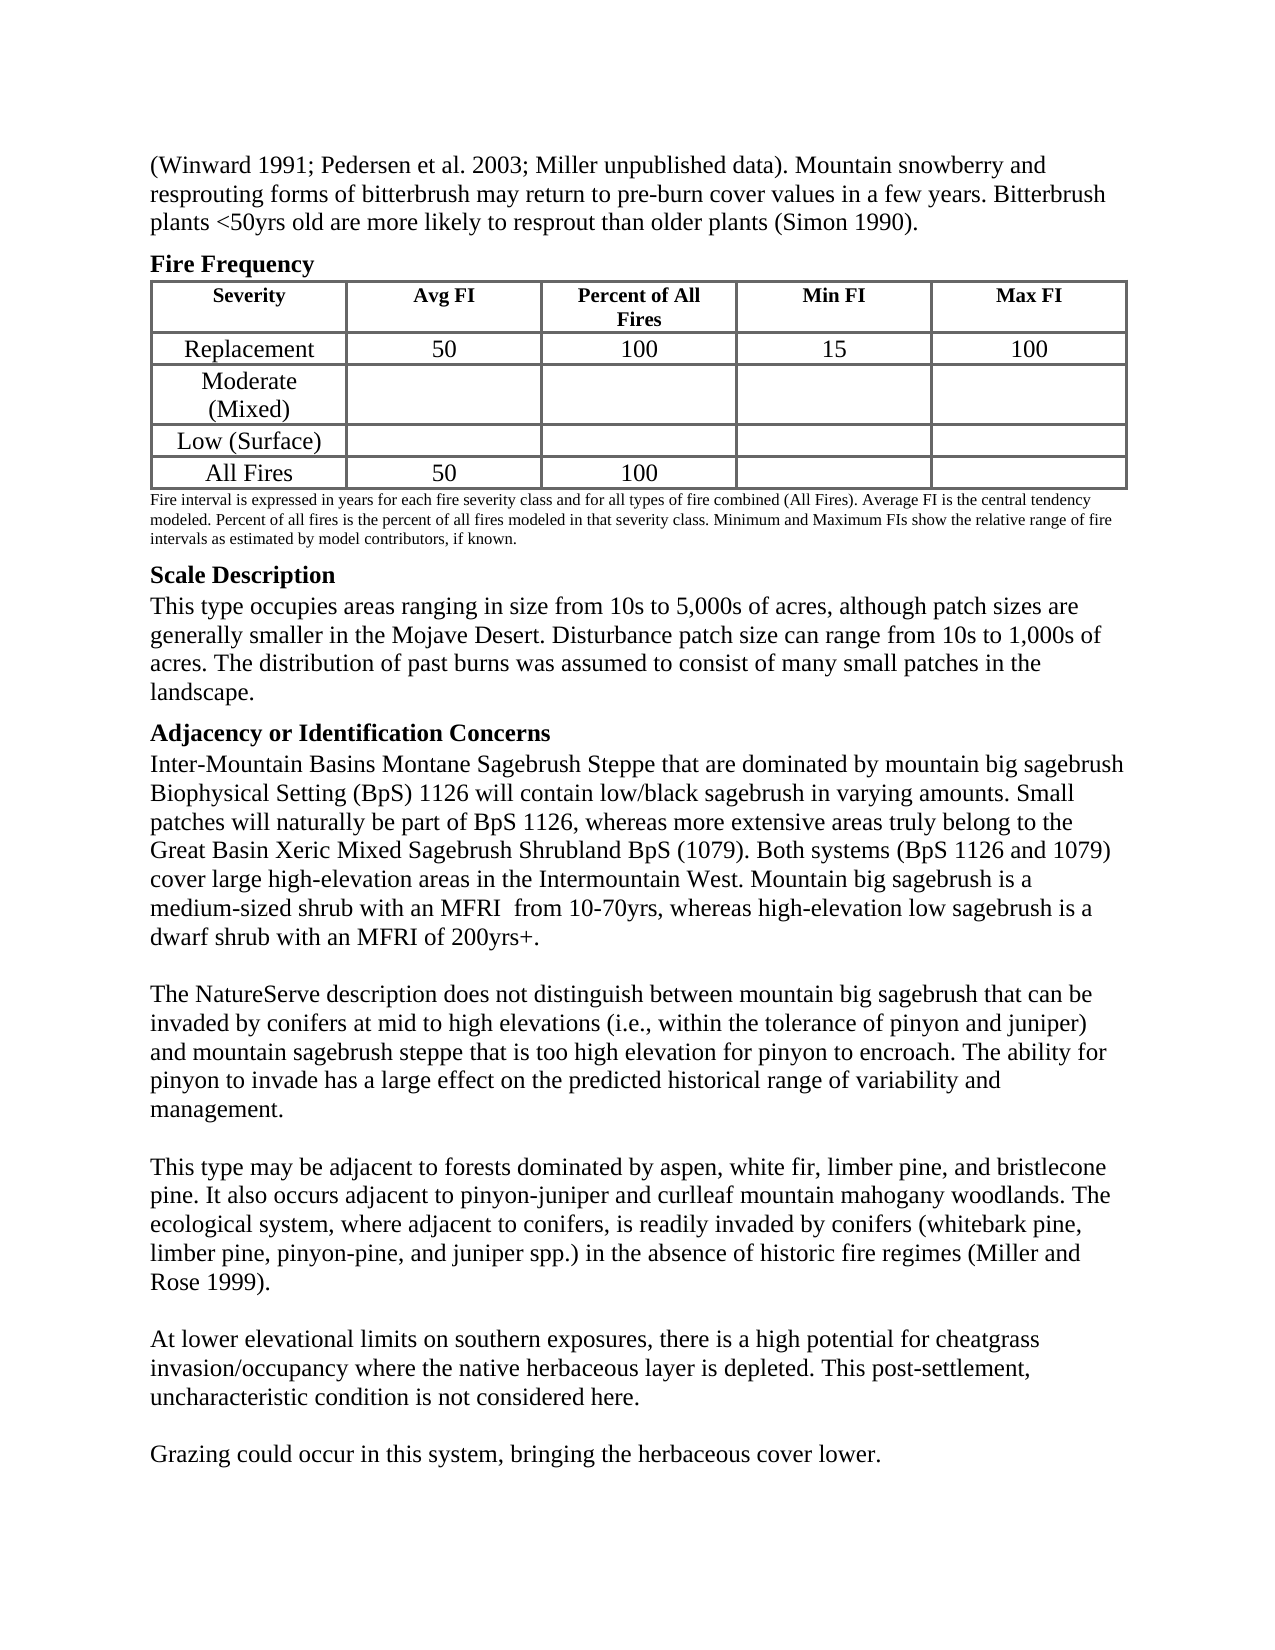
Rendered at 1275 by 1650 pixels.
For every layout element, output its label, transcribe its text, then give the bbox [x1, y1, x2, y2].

text Inter-Mountain Basins Montane Sagebrush Steppe that are dominated by mountain big sagebrush Biophysical Setting (BpS) 1126 will contain low/black sagebrush in varying amounts. Small patches will naturally be part of BpS 1126, whereas more extensive areas truly belong to the Great Basin Xeric Mixed Sagebrush Shrubland BpS (1079). Both systems (BpS 1126 and 1079) cover large high-elevation areas in the Intermountain West. Mountain big sagebrush is a medium-sized shrub with an MFRI from 10-70yrs, whereas high-elevation low sagebrush is a dwarf shrub with an MFRI of 200yrs+. [150, 749, 1125, 951]
text This type may be adjacent to forests dominated by aspen, white fir, limber pine, and bristlecone pine. It also occurs adjacent to pinyon-juniper and curlleaf mountain mahogany woodlands. The ecological system, where adjacent to conifers, is readily invaded by conifers (whitebark pine, limber pine, pinyon-pine, and juniper spp.) in the absence of historic fire regimes (Miller and Rose 1999). [150, 1152, 1125, 1296]
text This type occupies areas ranging in size from 10s to 5,000s of acres, although patch sizes are generally smaller in the Mojave Desert. Disturbance patch size can range from 10s to 1,000s of acres. The distribution of past burns was assumed to consist of many small patches in the landscape. [150, 591, 1125, 706]
table_cell All Fires [153, 458, 345, 487]
table_cell 50 [348, 458, 540, 487]
table_cell 100 [543, 458, 735, 487]
table_header Min FI [738, 283, 930, 331]
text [150, 150, 1125, 236]
table_cell [543, 426, 735, 455]
text Grazing could occur in this system, bringing the herbaceous cover lower. [150, 1439, 1125, 1468]
table_cell [738, 458, 930, 487]
table_cell [348, 366, 540, 423]
table_cell 100 [543, 334, 735, 363]
table_cell Low (Surface) [153, 426, 345, 455]
table_cell [933, 426, 1125, 455]
table_cell Moderate (Mixed) [153, 366, 345, 423]
table_cell [933, 458, 1125, 487]
text At lower elevational limits on southern exposures, there is a high potential for cheatgrass invasion/occupancy where the native herbaceous layer is depleted. This post-settlement, uncharacteristic condition is not considered here. [150, 1324, 1125, 1411]
text Adjacency or Identification Concerns [150, 718, 1125, 747]
text Fire interval is expressed in years for each fire severity class and for all types of fire combined (All Fires). Average FI is the central tendency modeled. Percent of all fires is the percent of all fires modeled in that severity class. Minimum and Maximum FIs show the relative range of fire intervals as estimated by model contributors, if known. [150, 490, 1125, 548]
table_cell [738, 426, 930, 455]
table_cell [738, 366, 930, 423]
table_header Severity [153, 283, 345, 331]
text The NatureServe description does not distinguish between mountain big sagebrush that can be invaded by conifers at mid to high elevations (i.e., within the tolerance of pinyon and juniper) and mountain sagebrush steppe that is too high elevation for pinyon to encroach. The ability for pinyon to invade has a large effect on the predicted historical range of variability and management. [150, 979, 1125, 1123]
text Fire Frequency [150, 249, 1125, 277]
table_cell Replacement [153, 334, 345, 363]
table_header Percent of All Fires [543, 283, 735, 331]
table_cell 15 [738, 334, 930, 363]
table_header Max FI [933, 283, 1125, 331]
table_cell [348, 426, 540, 455]
table_cell [933, 366, 1125, 423]
table_cell 50 [348, 334, 540, 363]
table_cell 100 [933, 334, 1125, 363]
table_header Avg FI [348, 283, 540, 331]
table_cell [543, 366, 735, 423]
text Scale Description [150, 560, 1125, 589]
